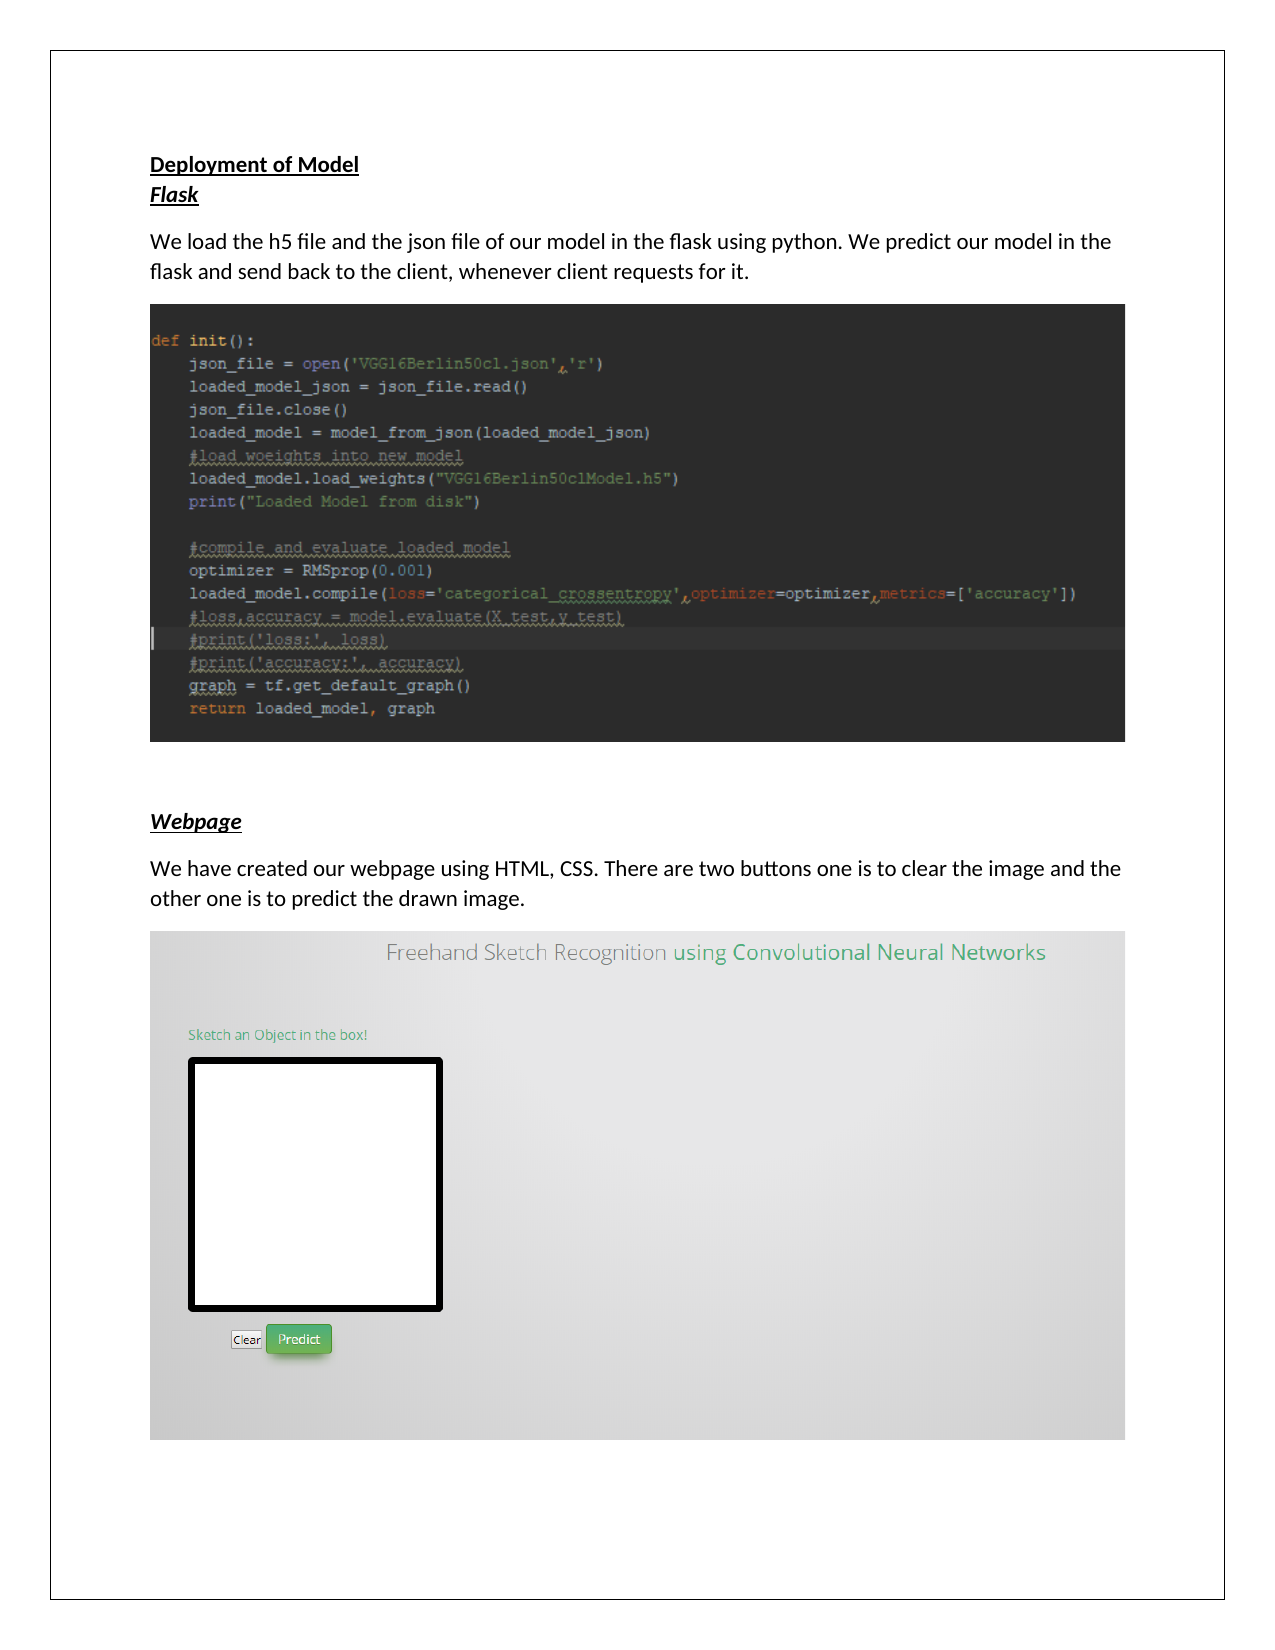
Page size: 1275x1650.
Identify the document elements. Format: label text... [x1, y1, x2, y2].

text Webpage [150, 807, 1125, 835]
text Deployment of Model Flask [150, 150, 1125, 208]
text We load the h5 file and the json file of our model in the flask using python. We predict our model in the flask and send back to the client, whenever client requests for it. [150, 227, 1125, 285]
picture [150, 931, 1125, 1440]
text We have created our webpage using HTML, CSS. There are two buttons one is to clear the image and the other one is to predict the drawn image. [150, 854, 1125, 912]
picture [150, 304, 1125, 742]
